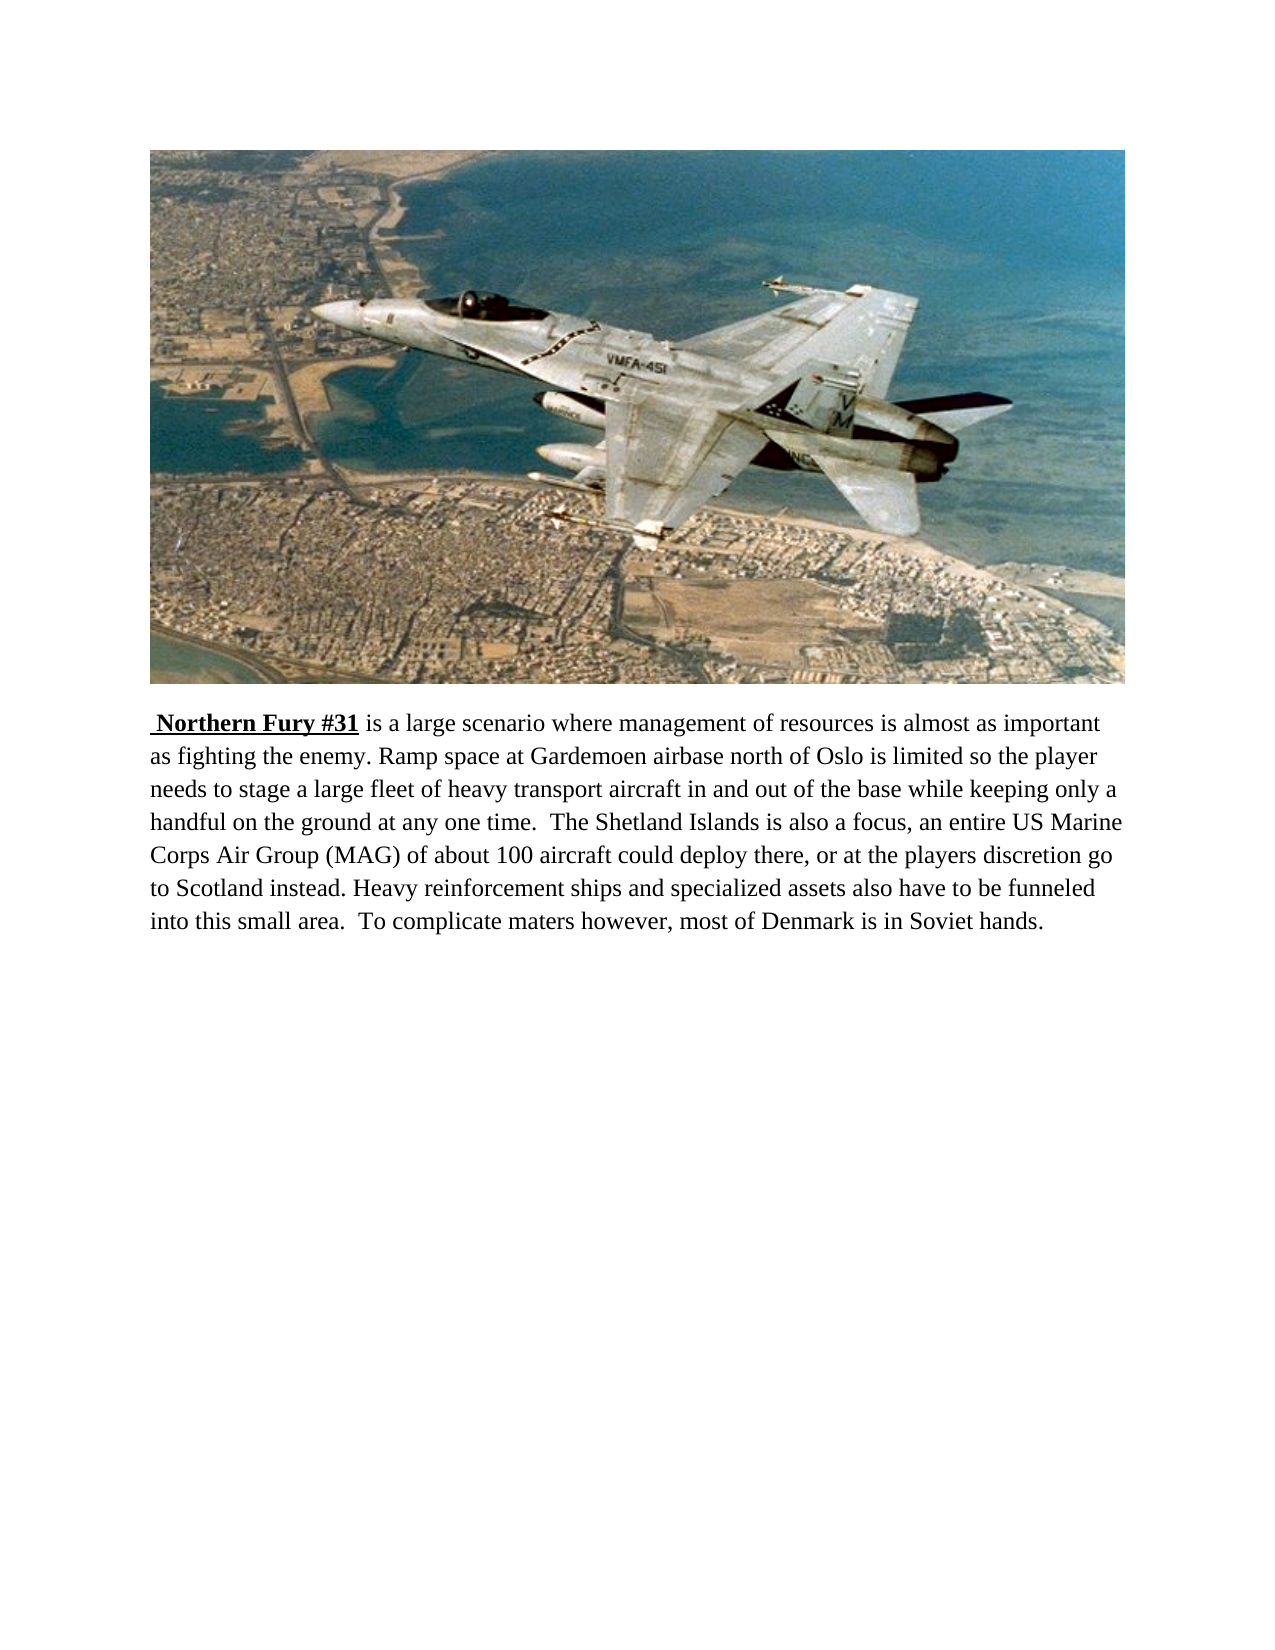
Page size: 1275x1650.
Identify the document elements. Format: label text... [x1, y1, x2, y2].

text Northern Fury #31 is a large scenario where management of resources is almost as important as fighting the enemy. Ramp space at Gardemoen airbase north of Oslo is limited so the player needs to stage a large fleet of heavy transport aircraft in and out of the base while keeping only a handful on the ground at any one time. The Shetland Islands is also a focus, an entire US Marine Corps Air Group (MAG) of about 100 aircraft could deploy there, or at the players discretion go to Scotland instead. Heavy reinforcement ships and specialized assets also have to be funneled into this small area. To complicate maters however, most of Denmark is in Soviet hands. [150, 708, 1125, 935]
picture [150, 150, 1125, 684]
